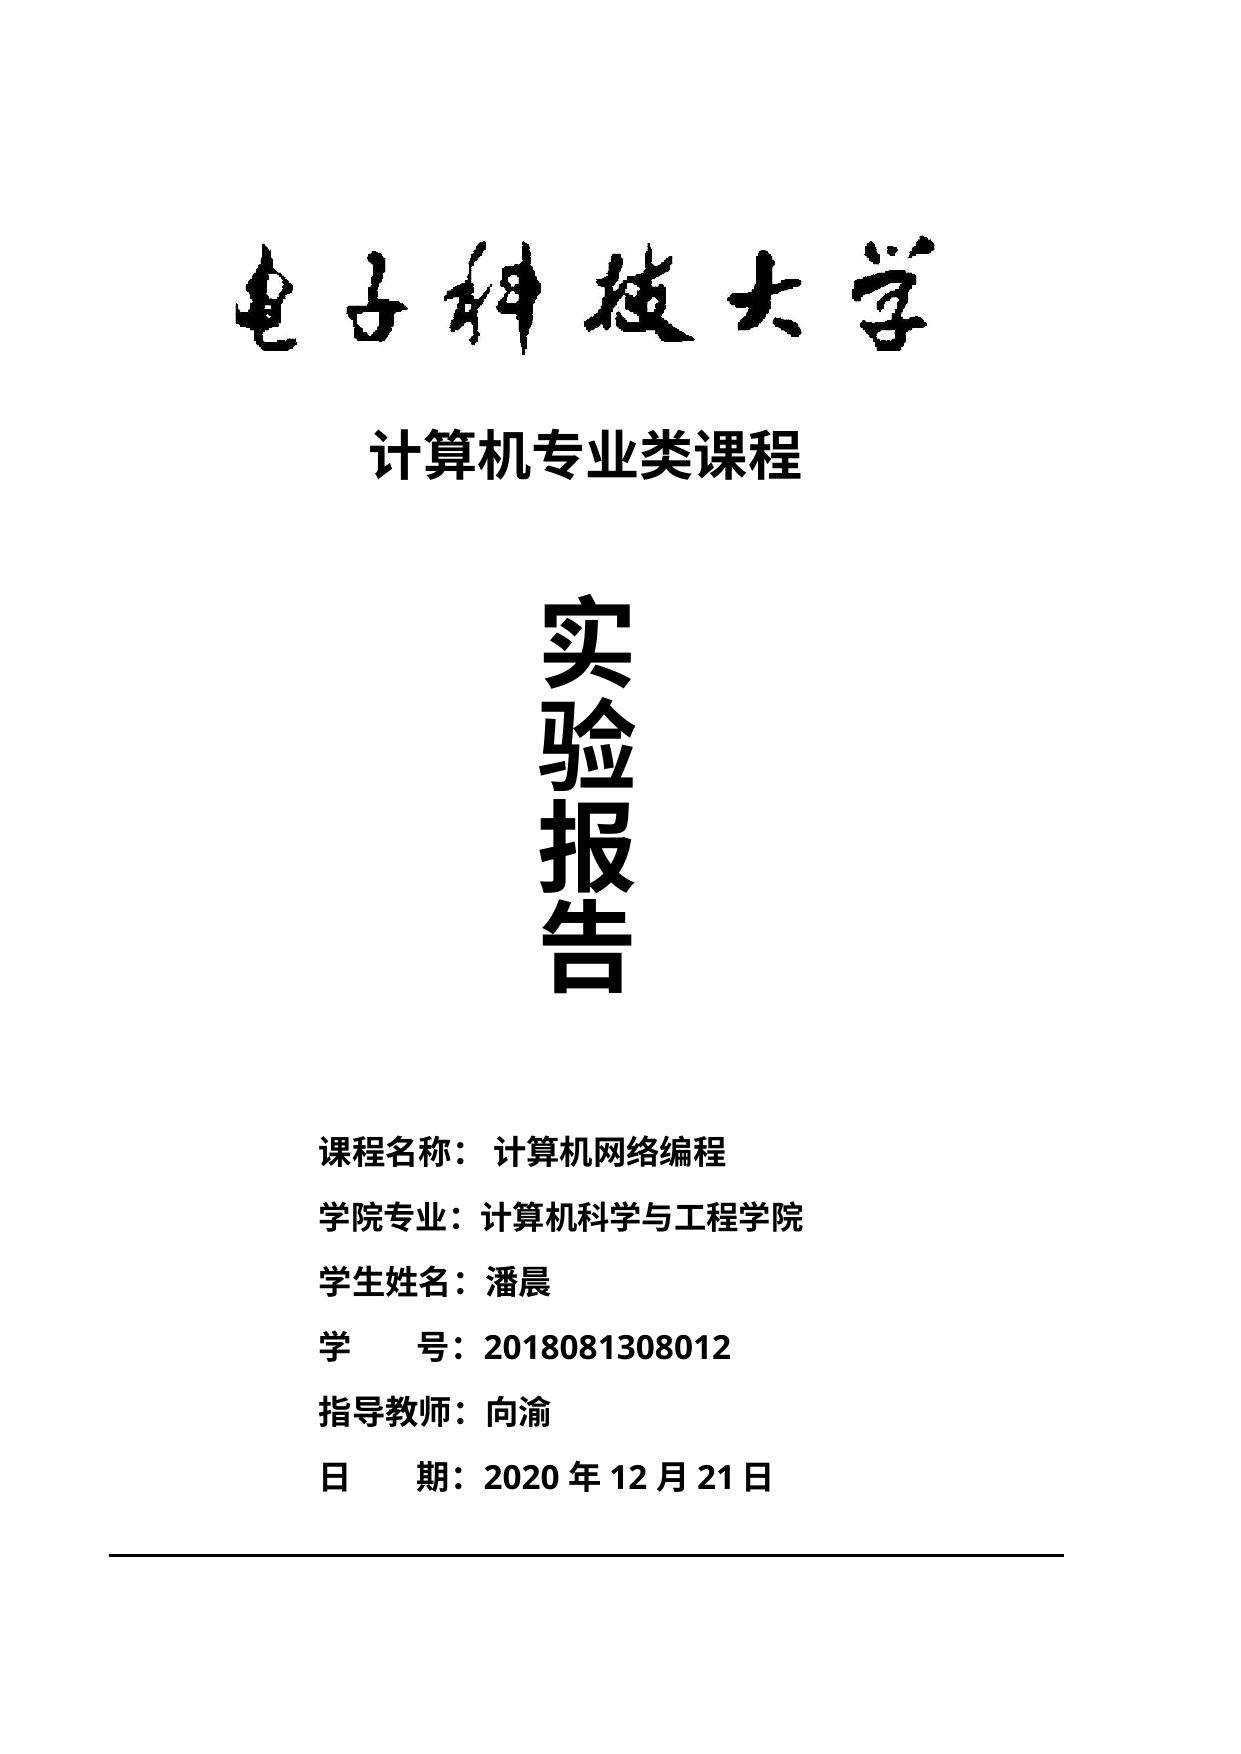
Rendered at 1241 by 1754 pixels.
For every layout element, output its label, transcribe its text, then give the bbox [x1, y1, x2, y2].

text 课程名称： 计算机网络编程 [319, 1134, 1090, 1172]
text 计算机专业类课程 [369, 426, 1090, 488]
text 指导教师：向渝 [319, 1394, 1090, 1432]
text 学生姓名：潘晨 [319, 1264, 1090, 1302]
text 学院专业：计算机科学与工程学院 [319, 1200, 1090, 1237]
picture [228, 228, 945, 364]
text 验 [537, 704, 1090, 804]
text 学 号：2018081308012 [319, 1329, 1090, 1367]
text 日 期：2020 年 12 月 21日 [319, 1459, 1090, 1497]
text 报 [537, 804, 1090, 904]
text 实 [537, 589, 1090, 704]
text 告 [537, 904, 1090, 1005]
